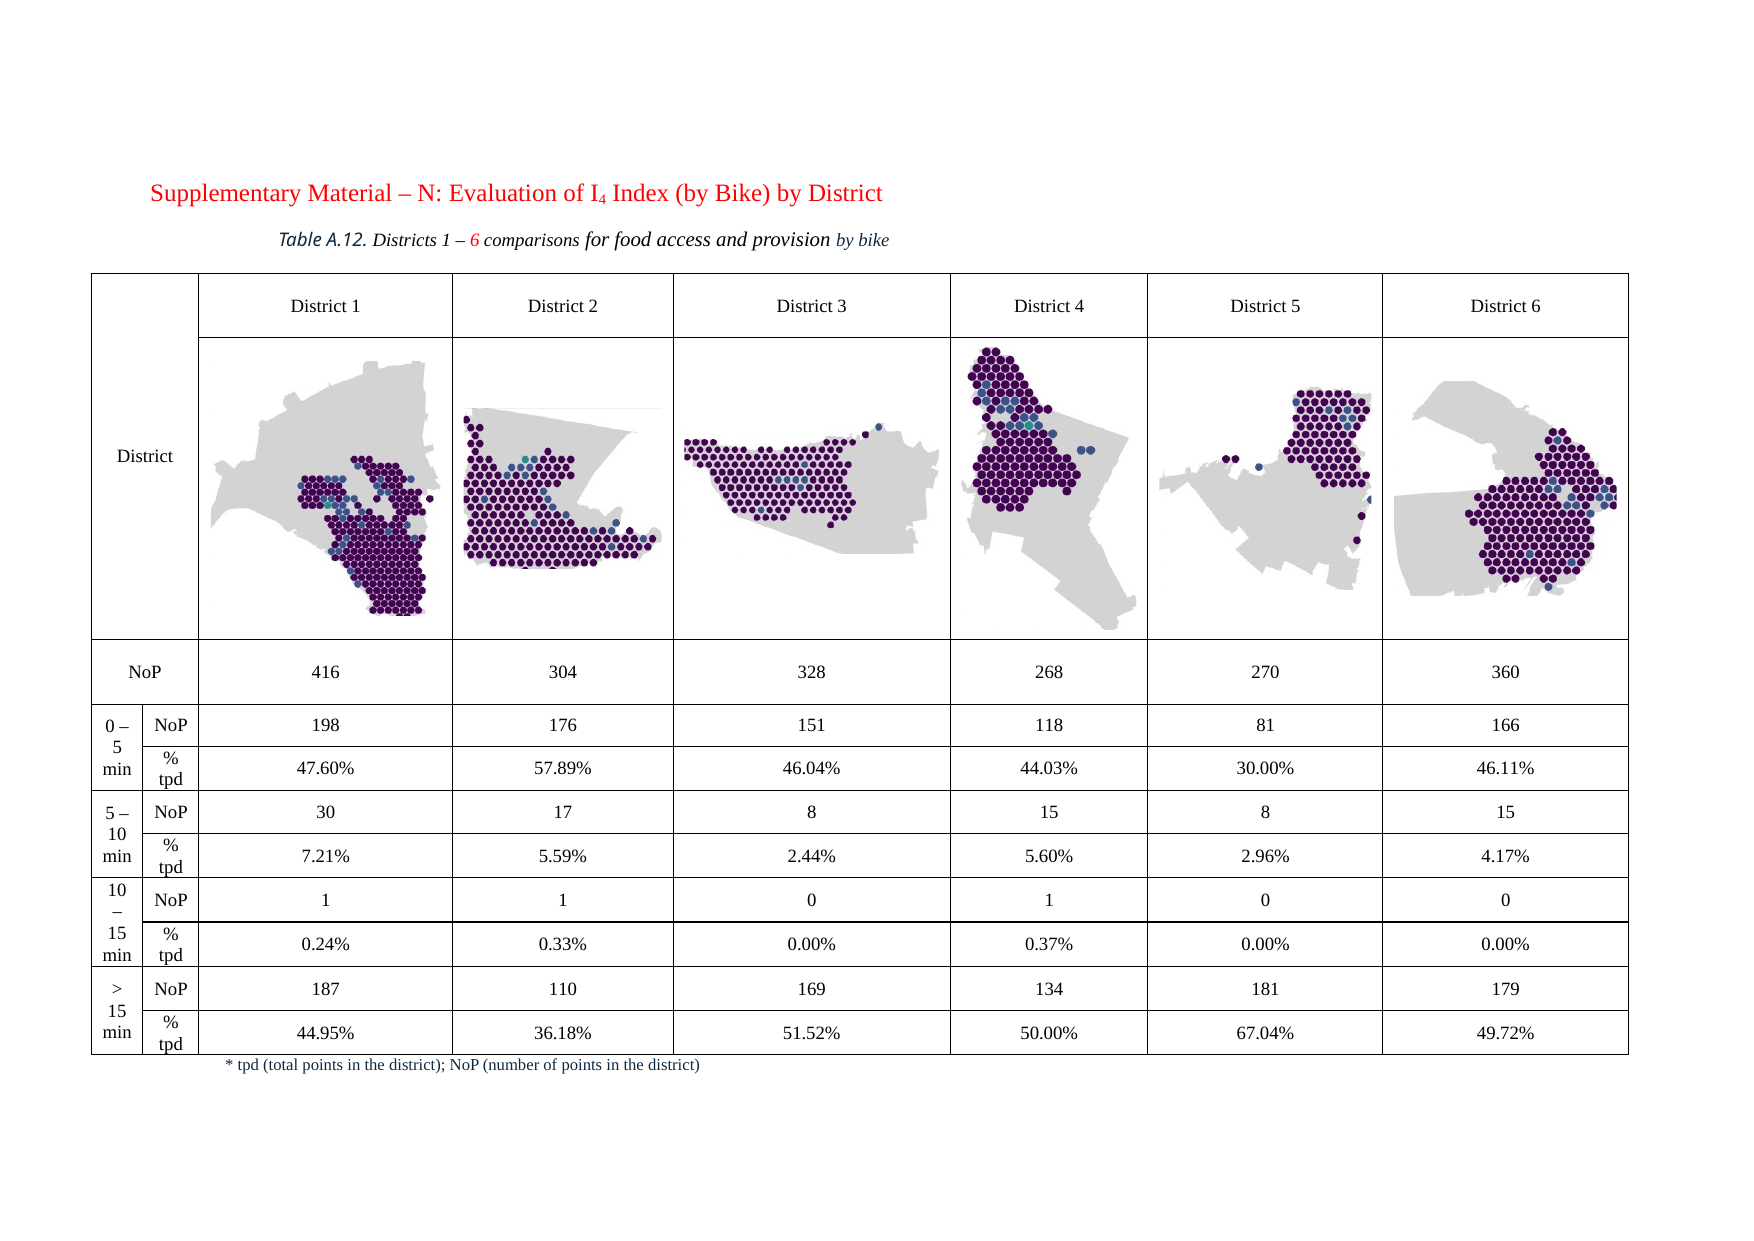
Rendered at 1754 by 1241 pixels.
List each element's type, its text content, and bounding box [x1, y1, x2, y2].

text Supplementary Material – N: Evaluation of I4 Index (by Bike) by District [150, 178, 1604, 207]
table_cell 49.72% [1383, 1011, 1628, 1054]
table_header District 4 [951, 274, 1147, 337]
table_cell 169 [674, 967, 950, 1010]
text Table A.12. Districts 1 – 6 comparisons for food access and provision by bike [278, 226, 1604, 252]
table_cell NoP [143, 705, 198, 746]
table_cell 0.00% [674, 923, 950, 966]
table_cell % tpd [143, 834, 198, 877]
table_cell NoP [143, 878, 198, 921]
picture [210, 361, 441, 616]
table_cell NoP [143, 967, 198, 1010]
table_cell 118 [951, 705, 1147, 746]
table_cell 1 [453, 878, 673, 921]
table_cell [951, 338, 1147, 639]
table_header District 5 [1148, 274, 1382, 337]
table_cell 151 [674, 705, 950, 746]
table_cell 15 [1383, 791, 1628, 833]
table_cell 7.21% [199, 834, 452, 877]
table_cell 30 [199, 791, 452, 833]
table_cell > 15 min [92, 967, 142, 1054]
table_cell 67.04% [1148, 1011, 1382, 1054]
table_cell 5 – 10 min [92, 791, 142, 877]
table_cell [674, 338, 950, 639]
table_cell 46.04% [674, 747, 950, 790]
table_cell 5.59% [453, 834, 673, 877]
table_cell 8 [1148, 791, 1382, 833]
table_cell 176 [453, 705, 673, 746]
table_cell 5.60% [951, 834, 1147, 877]
table_cell [1383, 338, 1628, 639]
table_header District 1 [199, 274, 452, 337]
table_cell 181 [1148, 967, 1382, 1010]
table_cell NoP [92, 640, 198, 704]
table_cell 179 [1383, 967, 1628, 1010]
table_cell 2.96% [1148, 834, 1382, 877]
picture [463, 408, 662, 569]
table_cell 81 [1148, 705, 1382, 746]
table_cell 17 [453, 791, 673, 833]
table_cell 0.00% [1383, 923, 1628, 966]
table_cell 36.18% [453, 1011, 673, 1054]
table_cell 0.37% [951, 923, 1147, 966]
table_cell % tpd [143, 1011, 198, 1054]
table_header District 6 [1383, 274, 1628, 337]
table_cell 51.52% [674, 1011, 950, 1054]
table_cell 0.24% [199, 923, 452, 966]
table_cell [199, 338, 452, 639]
table_cell 0 [674, 878, 950, 921]
table_cell 0 [1383, 878, 1628, 921]
table_cell [1148, 338, 1382, 639]
table_cell 166 [1383, 705, 1628, 746]
table_cell 0.33% [453, 923, 673, 966]
table_cell [453, 338, 673, 639]
table_cell 0 – 5 min [92, 705, 142, 790]
picture [1159, 387, 1372, 590]
table_cell 416 [199, 640, 452, 704]
table_cell 360 [1383, 640, 1628, 704]
table_cell 50.00% [951, 1011, 1147, 1054]
table_cell 44.03% [951, 747, 1147, 790]
table_cell 46.11% [1383, 747, 1628, 790]
table_cell 0 [1148, 878, 1382, 921]
table_cell 198 [199, 705, 452, 746]
table_cell 134 [951, 967, 1147, 1010]
table_cell 0.00% [1148, 923, 1382, 966]
table_cell % tpd [143, 923, 198, 966]
table_cell 47.60% [199, 747, 452, 790]
table_header District 2 [453, 274, 673, 337]
table_cell 8 [674, 791, 950, 833]
picture [961, 347, 1137, 630]
table_cell NoP [143, 791, 198, 833]
table_cell 57.89% [453, 747, 673, 790]
table_cell 44.95% [199, 1011, 452, 1054]
table_cell 187 [199, 967, 452, 1010]
table_cell 304 [453, 640, 673, 704]
table_cell 15 [951, 791, 1147, 833]
picture [684, 423, 939, 554]
table_cell 10 – 15 min [92, 878, 142, 966]
table_cell 270 [1148, 640, 1382, 704]
picture [1394, 381, 1617, 596]
table_cell 268 [951, 640, 1147, 704]
table_cell % tpd [143, 747, 198, 790]
table_cell 2.44% [674, 834, 950, 877]
table_cell 1 [951, 878, 1147, 921]
table_cell 110 [453, 967, 673, 1010]
table_header District [92, 274, 198, 639]
table_cell 4.17% [1383, 834, 1628, 877]
table_cell 328 [674, 640, 950, 704]
text * tpd (total points in the district); NoP (number of points in the district) [225, 1055, 1604, 1074]
table_cell 30.00% [1148, 747, 1382, 790]
table_header District 3 [674, 274, 950, 337]
table_cell 1 [199, 878, 452, 921]
